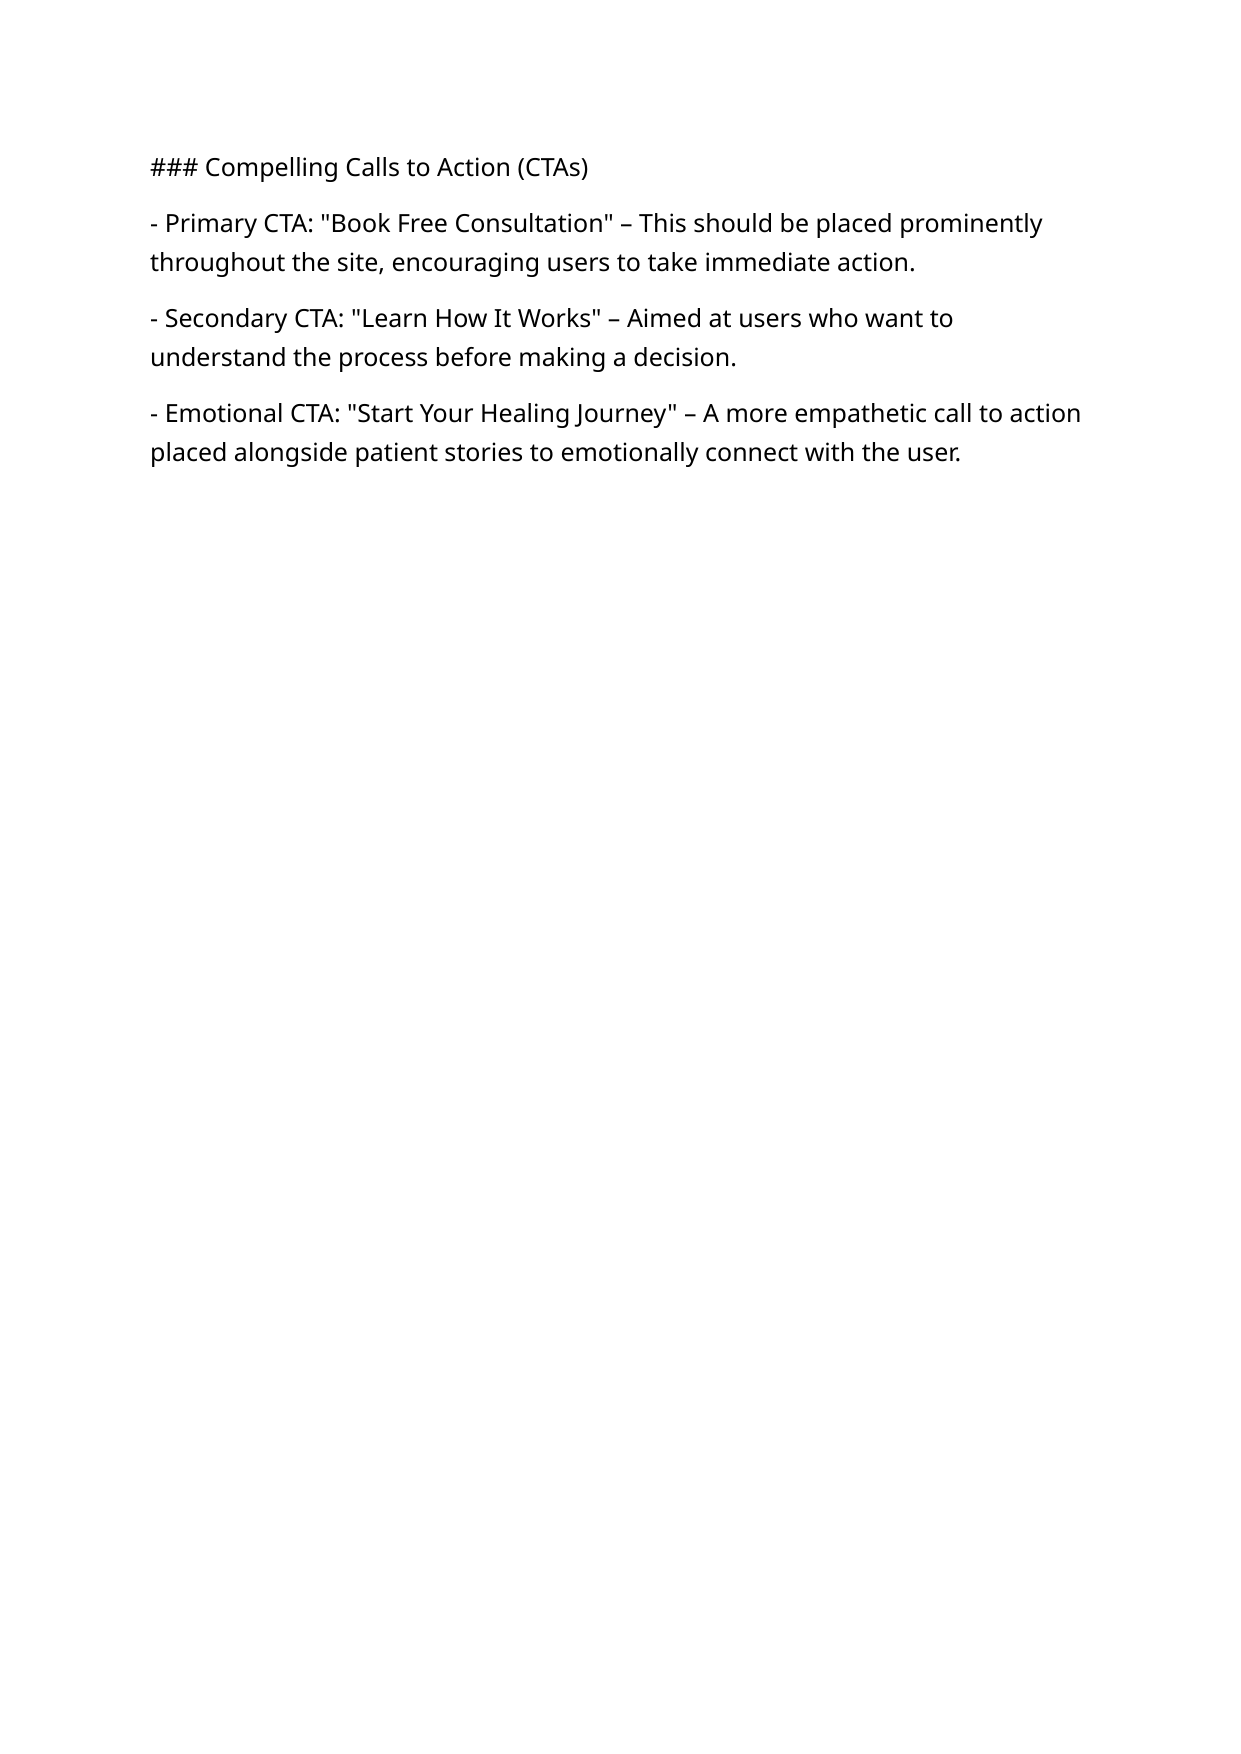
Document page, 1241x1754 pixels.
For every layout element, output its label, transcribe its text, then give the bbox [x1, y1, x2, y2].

text ### Compelling Calls to Action (CTAs) [150, 150, 1090, 184]
text - Secondary CTA: "Learn How It Works" – Aimed at users who want to understand the process before making a decision. [150, 301, 1090, 374]
text - Primary CTA: "Book Free Consultation" – This should be placed prominently throughout the site, encouraging users to take immediate action. [150, 206, 1090, 279]
text - Emotional CTA: "Start Your Healing Journey" – A more empathetic call to action placed alongside patient stories to emotionally connect with the user. [150, 396, 1090, 469]
